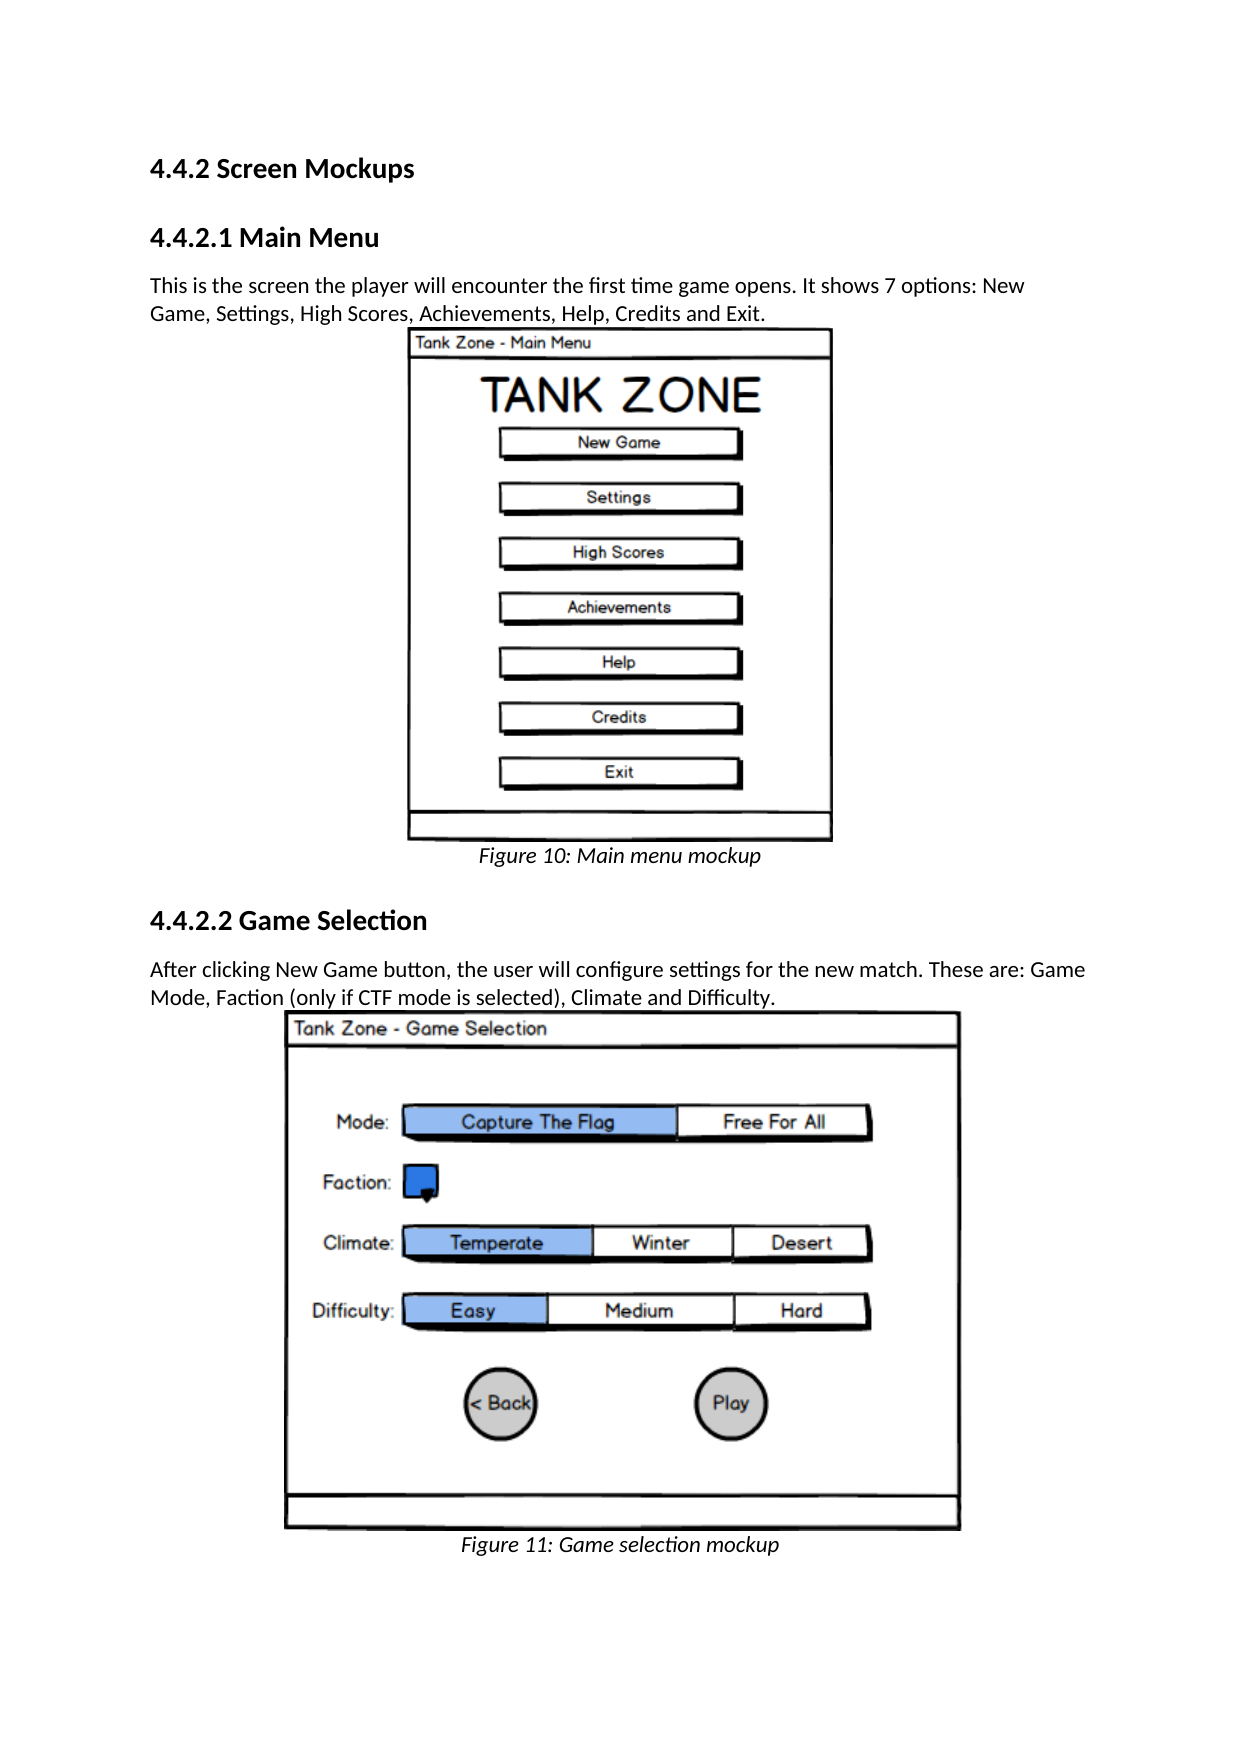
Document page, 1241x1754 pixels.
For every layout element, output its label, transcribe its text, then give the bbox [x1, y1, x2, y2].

subtitle 4.4.2.1 Main Menu [150, 219, 1090, 254]
subtitle 4.4.2 Screen Mockups [150, 150, 1090, 186]
text Figure 10: Main menu mockup [150, 841, 1090, 869]
text This is the screen the player will encounter the first time game opens. It shows 7 options: New Game, Settings, High Scores, Achievements, Help, Credits and Exit. [150, 271, 1090, 327]
subtitle 4.4.2.2 Game Selection [150, 902, 1090, 938]
picture [407, 327, 833, 842]
text Figure 11: Game selection mockup [150, 1530, 1090, 1558]
picture [284, 1010, 962, 1531]
text After clicking New Game button, the user will configure settings for the new match. These are: Game Mode, Faction (only if CTF mode is selected), Climate and Difficulty. [150, 955, 1090, 1011]
